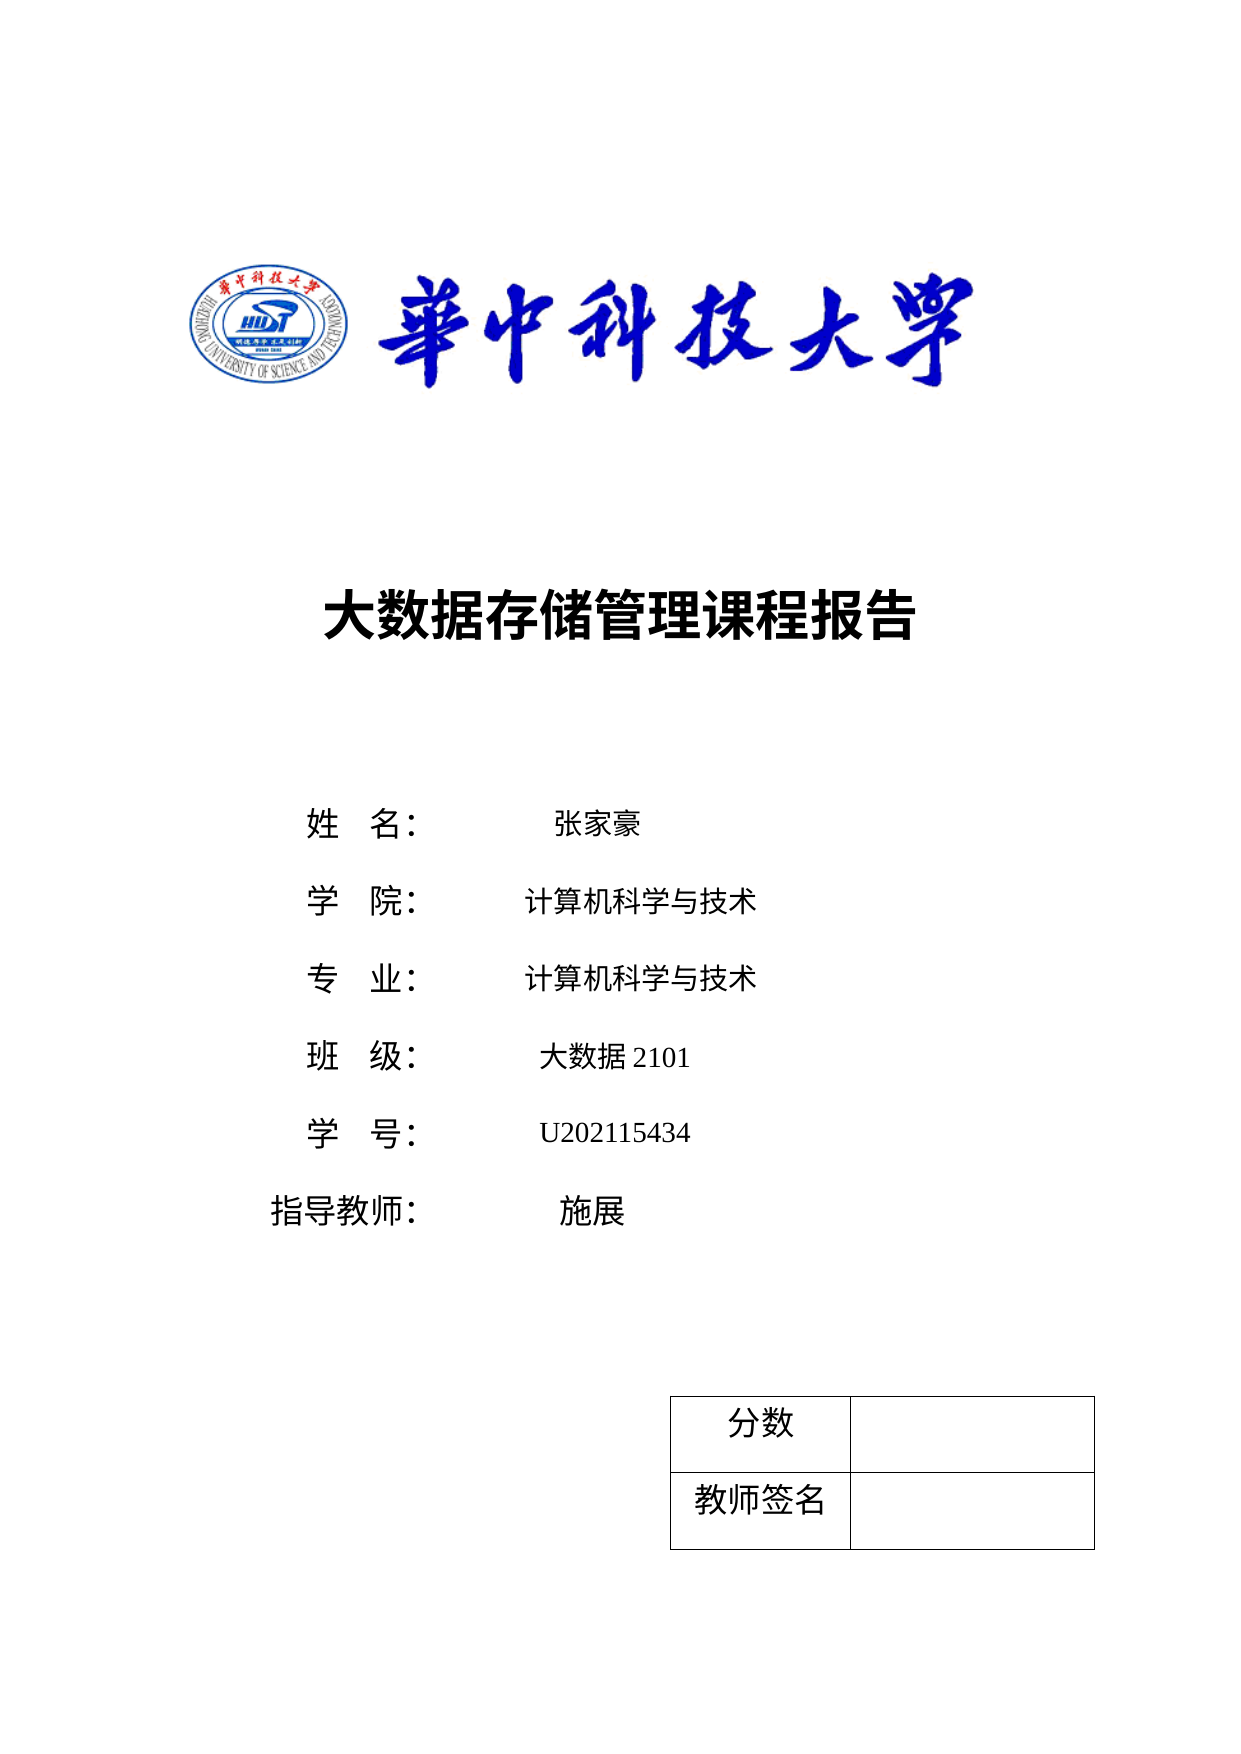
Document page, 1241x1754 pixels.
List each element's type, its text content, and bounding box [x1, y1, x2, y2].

table_cell 施展 [448, 1177, 991, 1254]
table_cell 学 院： [249, 867, 448, 944]
table_cell 学 号： [249, 1100, 448, 1177]
table_header [851, 1397, 1094, 1472]
table_cell 指导教师： [249, 1177, 448, 1254]
table_cell 计算机科学与技术 [448, 867, 991, 944]
table_cell 计算机科学与技术 [448, 945, 991, 1022]
table_cell 大数据2101 [448, 1022, 991, 1099]
picture [187, 252, 983, 398]
table_cell [851, 1473, 1094, 1549]
table_cell U202115434 [448, 1100, 991, 1177]
table_cell 教师签名 [671, 1473, 850, 1549]
table_header 张家豪 [448, 790, 991, 867]
table_cell 专 业： [249, 945, 448, 1022]
table_cell 班 级： [249, 1022, 448, 1099]
text 大数据存储管理课程报告 [187, 563, 1053, 660]
table_header 分数 [671, 1397, 850, 1472]
table_header 姓 名： [249, 790, 448, 867]
